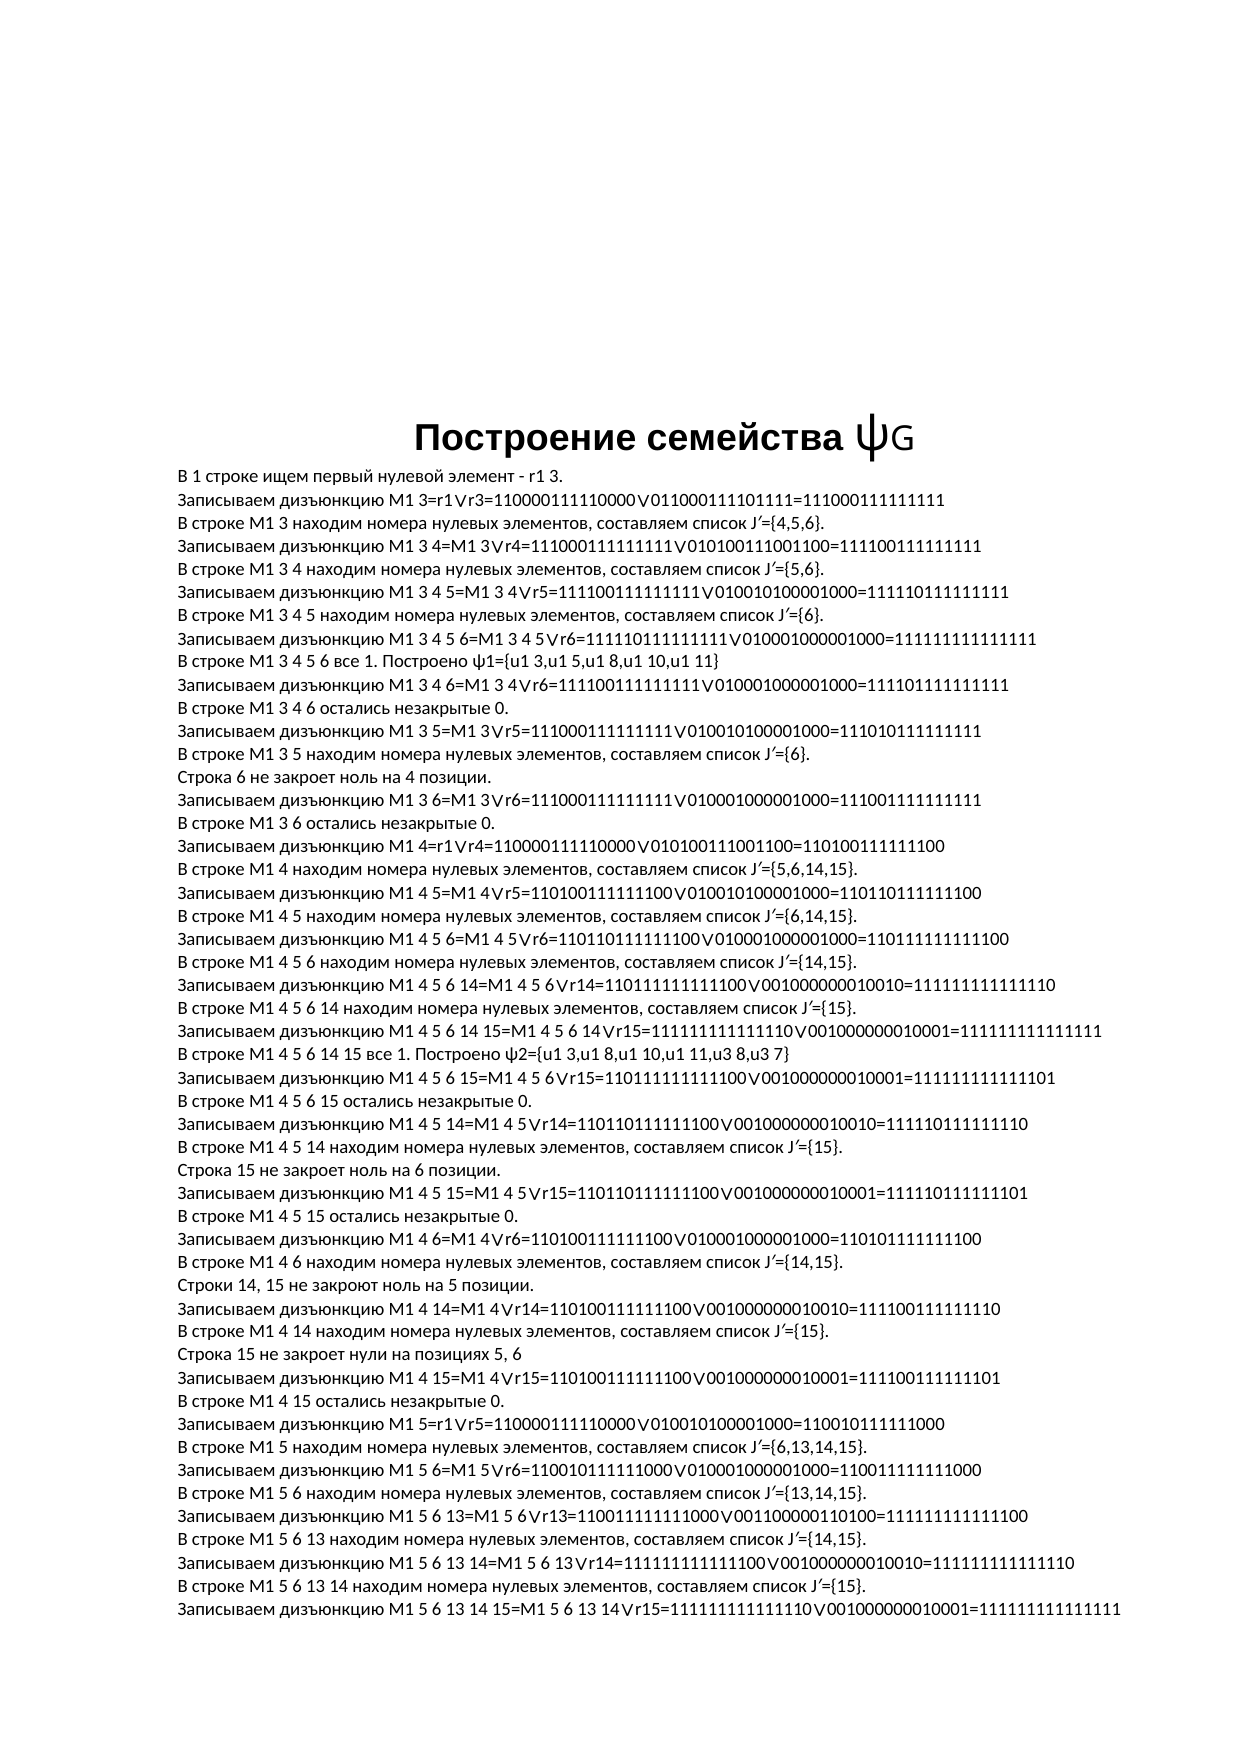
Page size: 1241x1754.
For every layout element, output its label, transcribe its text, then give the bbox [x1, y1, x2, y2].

text В строке M1 3 4 5 6 все 1. Построено ψ1={u1 3,u1 5,u1 8,u1 10,u1 11} [177, 650, 1152, 673]
text В строке M1 4 5 14 находим номера нулевых элементов, составляем список J′={15}. [177, 1135, 1152, 1158]
subtitle Построение семейства ψG [177, 399, 1152, 465]
text В строке M1 3 находим номера нулевых элементов, составляем список J′={4,5,6}. [177, 511, 1152, 534]
text Записываем дизъюнкцию M1 4 5 6=M1 4 5∨r6=110110111111100∨010001000001000=110111111111100 [177, 927, 1152, 950]
text Записываем дизъюнкцию M1 5 6=M1 5∨r6=110010111111000∨010001000001000=110011111111000 [177, 1458, 1152, 1481]
text В строке M1 4 15 остались незакрытые 0. [177, 1389, 1152, 1412]
text Записываем дизъюнкцию M1 3=r1∨r3=110000111110000∨011000111101111=111000111111111 [177, 488, 1152, 511]
text Записываем дизъюнкцию M1 4 5=M1 4∨r5=110100111111100∨010010100001000=110110111111100 [177, 881, 1152, 904]
text Строки 14, 15 не закроют ноль на 5 позиции. [177, 1273, 1152, 1296]
text В 1 строке ищем первый нулевой элемент - r1 3. [177, 465, 1152, 488]
text Записываем дизъюнкцию M1 5 6 13 14=M1 5 6 13∨r14=111111111111100∨001000000010010=111111111111110 [177, 1551, 1152, 1574]
text В строке M1 3 6 остались незакрытые 0. [177, 811, 1152, 834]
text В строке M1 4 5 6 14 15 все 1. Построено ψ2={u1 3,u1 8,u1 10,u1 11,u3 8,u3 7} [177, 1043, 1152, 1066]
text В строке M1 4 5 15 остались незакрытые 0. [177, 1204, 1152, 1227]
text В строке M1 4 5 находим номера нулевых элементов, составляем список J′={6,14,15}. [177, 904, 1152, 927]
text Строка 15 не закроет нули на позициях 5, 6 [177, 1343, 1152, 1366]
text Записываем дизъюнкцию M1 3 6=M1 3∨r6=111000111111111∨010001000001000=111001111111111 [177, 788, 1152, 811]
text Записываем дизъюнкцию M1 4 5 6 15=M1 4 5 6∨r15=110111111111100∨001000000010001=111111111111101 [177, 1066, 1152, 1089]
text Записываем дизъюнкцию M1 3 5=M1 3∨r5=111000111111111∨010010100001000=111010111111111 [177, 719, 1152, 742]
text Записываем дизъюнкцию M1 4 14=M1 4∨r14=110100111111100∨001000000010010=111100111111110 [177, 1296, 1152, 1320]
text В строке M1 4 5 6 15 остались незакрытые 0. [177, 1089, 1152, 1112]
text Записываем дизъюнкцию M1 3 4 6=M1 3 4∨r6=111100111111111∨010001000001000=111101111111111 [177, 673, 1152, 696]
text В строке M1 3 4 6 остались незакрытые 0. [177, 696, 1152, 719]
text Записываем дизъюнкцию M1 4 5 6 14=M1 4 5 6∨r14=110111111111100∨001000000010010=111111111111110 [177, 973, 1152, 996]
text Строка 15 не закроет ноль на 6 позиции. [177, 1158, 1152, 1181]
text Записываем дизъюнкцию M1 3 4 5 6=M1 3 4 5∨r6=111110111111111∨010001000001000=111111111111111 [177, 626, 1152, 650]
text Записываем дизъюнкцию M1 4 15=M1 4∨r15=110100111111100∨001000000010001=111100111111101 [177, 1366, 1152, 1389]
text В строке M1 3 4 находим номера нулевых элементов, составляем список J′={5,6}. [177, 557, 1152, 580]
text В строке M1 3 5 находим номера нулевых элементов, составляем список J′={6}. [177, 742, 1152, 765]
text В строке M1 4 6 находим номера нулевых элементов, составляем список J′={14,15}. [177, 1251, 1152, 1273]
text В строке M1 5 6 13 14 находим номера нулевых элементов, составляем список J′={15}. [177, 1574, 1152, 1597]
text Записываем дизъюнкцию M1 4=r1∨r4=110000111110000∨010100111001100=110100111111100 [177, 834, 1152, 858]
text В строке M1 5 6 13 находим номера нулевых элементов, составляем список J′={14,15}. [177, 1528, 1152, 1551]
text В строке M1 4 5 6 14 находим номера нулевых элементов, составляем список J′={15}. [177, 996, 1152, 1019]
text Записываем дизъюнкцию M1 4 5 6 14 15=M1 4 5 6 14∨r15=111111111111110∨001000000010001=111111111111111 [177, 1019, 1152, 1043]
text Строка 6 не закроет ноль на 4 позиции. [177, 765, 1152, 788]
text Записываем дизъюнкцию M1 5=r1∨r5=110000111110000∨010010100001000=110010111111000 [177, 1412, 1152, 1435]
text Записываем дизъюнкцию M1 4 5 14=M1 4 5∨r14=110110111111100∨001000000010010=111110111111110 [177, 1112, 1152, 1135]
text В строке M1 4 находим номера нулевых элементов, составляем список J′={5,6,14,15}. [177, 858, 1152, 881]
text Записываем дизъюнкцию M1 3 4 5=M1 3 4∨r5=111100111111111∨010010100001000=111110111111111 [177, 580, 1152, 603]
text Записываем дизъюнкцию M1 3 4=M1 3∨r4=111000111111111∨010100111001100=111100111111111 [177, 534, 1152, 557]
text В строке M1 5 6 находим номера нулевых элементов, составляем список J′={13,14,15}. [177, 1481, 1152, 1504]
text В строке M1 3 4 5 находим номера нулевых элементов, составляем список J′={6}. [177, 603, 1152, 626]
text Записываем дизъюнкцию M1 4 6=M1 4∨r6=110100111111100∨010001000001000=110101111111100 [177, 1227, 1152, 1251]
text Записываем дизъюнкцию M1 5 6 13 14 15=M1 5 6 13 14∨r15=111111111111110∨001000000010001=111111111111111 [177, 1597, 1152, 1620]
text В строке M1 4 14 находим номера нулевых элементов, составляем список J′={15}. [177, 1320, 1152, 1343]
text В строке M1 4 5 6 находим номера нулевых элементов, составляем список J′={14,15}. [177, 950, 1152, 973]
text Записываем дизъюнкцию M1 5 6 13=M1 5 6∨r13=110011111111000∨001100000110100=111111111111100 [177, 1504, 1152, 1528]
text В строке M1 5 находим номера нулевых элементов, составляем список J′={6,13,14,15}. [177, 1435, 1152, 1458]
text Записываем дизъюнкцию M1 4 5 15=M1 4 5∨r15=110110111111100∨001000000010001=111110111111101 [177, 1181, 1152, 1204]
